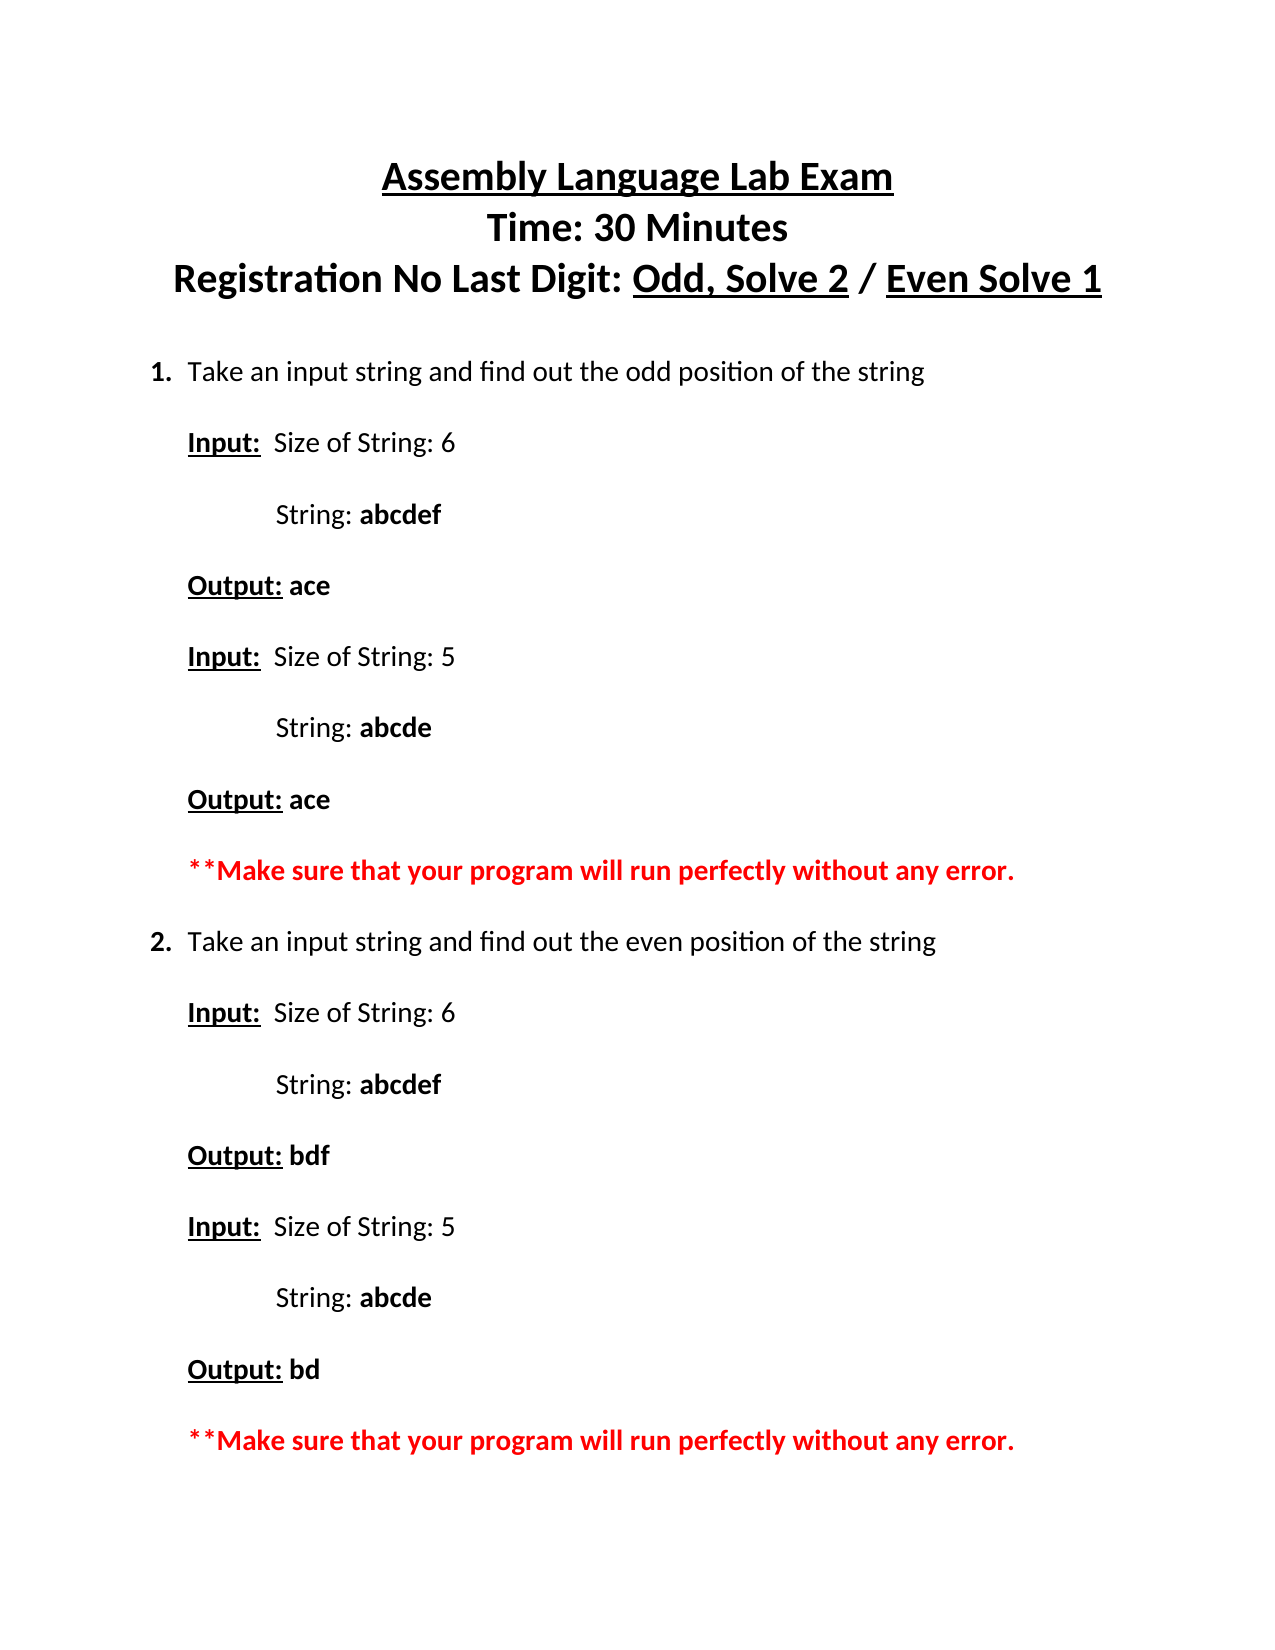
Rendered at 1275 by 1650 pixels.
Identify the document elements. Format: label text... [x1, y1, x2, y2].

list Output: bd [187, 1351, 1125, 1386]
list Input: Size of String: 6 [187, 424, 1125, 460]
list **Make sure that your program will run perfectly without any error. [187, 852, 1125, 888]
list **Make sure that your program will run perfectly without any error. [187, 1422, 1125, 1458]
list String: abcde [262, 1279, 1125, 1315]
list Input: Size of String: 5 [187, 1208, 1125, 1244]
text Assembly Language Lab Exam [150, 150, 1125, 201]
list Input: Size of String: 5 [187, 638, 1125, 674]
list Take an input string and find out the odd position of the string [150, 353, 1125, 389]
text Time: 30 Minutes [150, 201, 1125, 252]
list Output: bdf [187, 1137, 1125, 1173]
list Take an input string and find out the even position of the string [150, 923, 1125, 959]
text Registration No Last Digit: Odd, Solve 2 / Even Solve 1 [150, 252, 1125, 302]
list Output: ace [187, 567, 1125, 603]
list String: abcde [262, 709, 1125, 745]
list Input: Size of String: 6 [187, 994, 1125, 1030]
list String: abcdef [262, 496, 1125, 531]
list String: abcdef [262, 1066, 1125, 1101]
list Output: ace [187, 781, 1125, 816]
